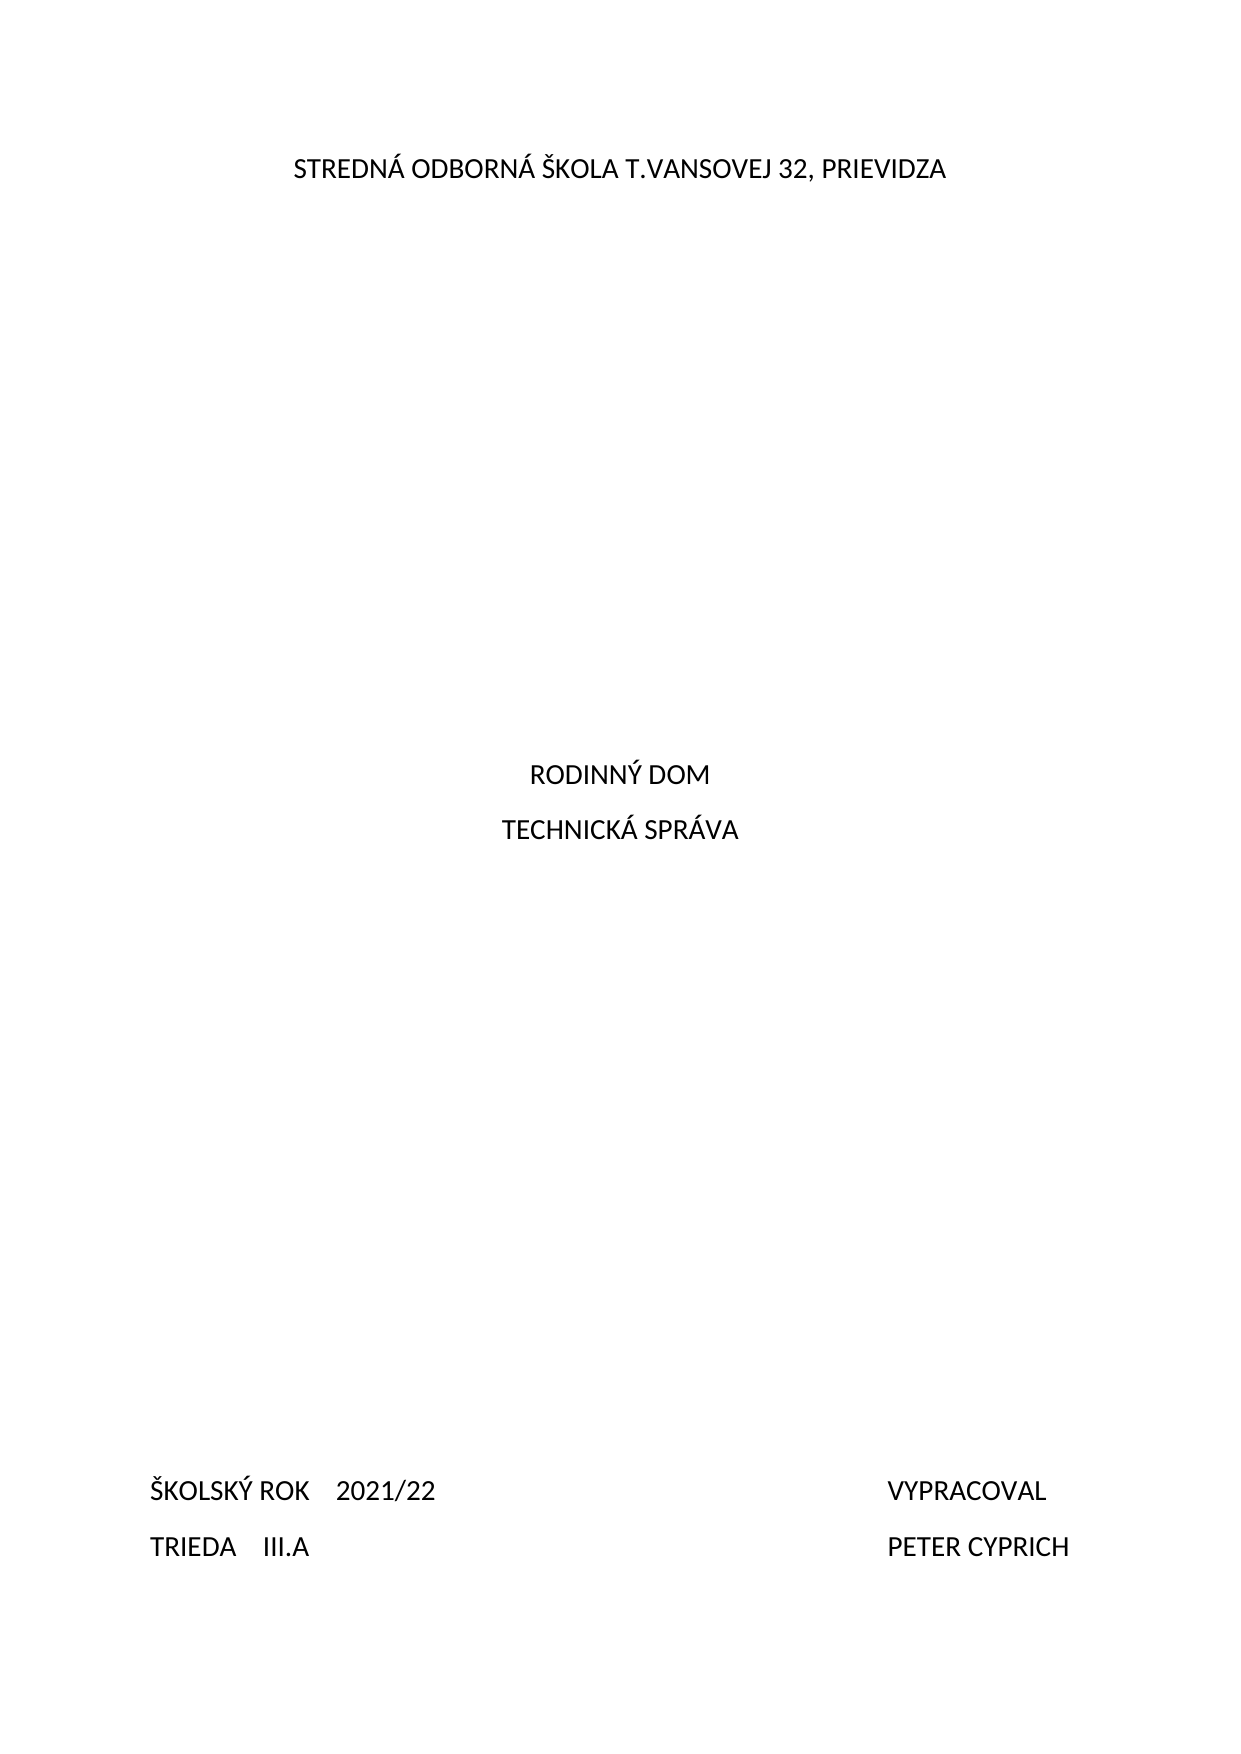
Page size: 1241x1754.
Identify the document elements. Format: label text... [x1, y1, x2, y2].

text STREDNÁ ODBORNÁ ŠKOLA T.VANSOVEJ 32, PRIEVIDZA [150, 150, 1090, 186]
text TRIEDA III.A PETER CYPRICH [150, 1528, 1090, 1563]
text RODINNÝ DOM [150, 756, 1090, 792]
text TECHNICKÁ SPRÁVA [150, 811, 1090, 847]
text ŠKOLSKÝ ROK 2021/22 VYPRACOVAL [150, 1472, 1090, 1508]
